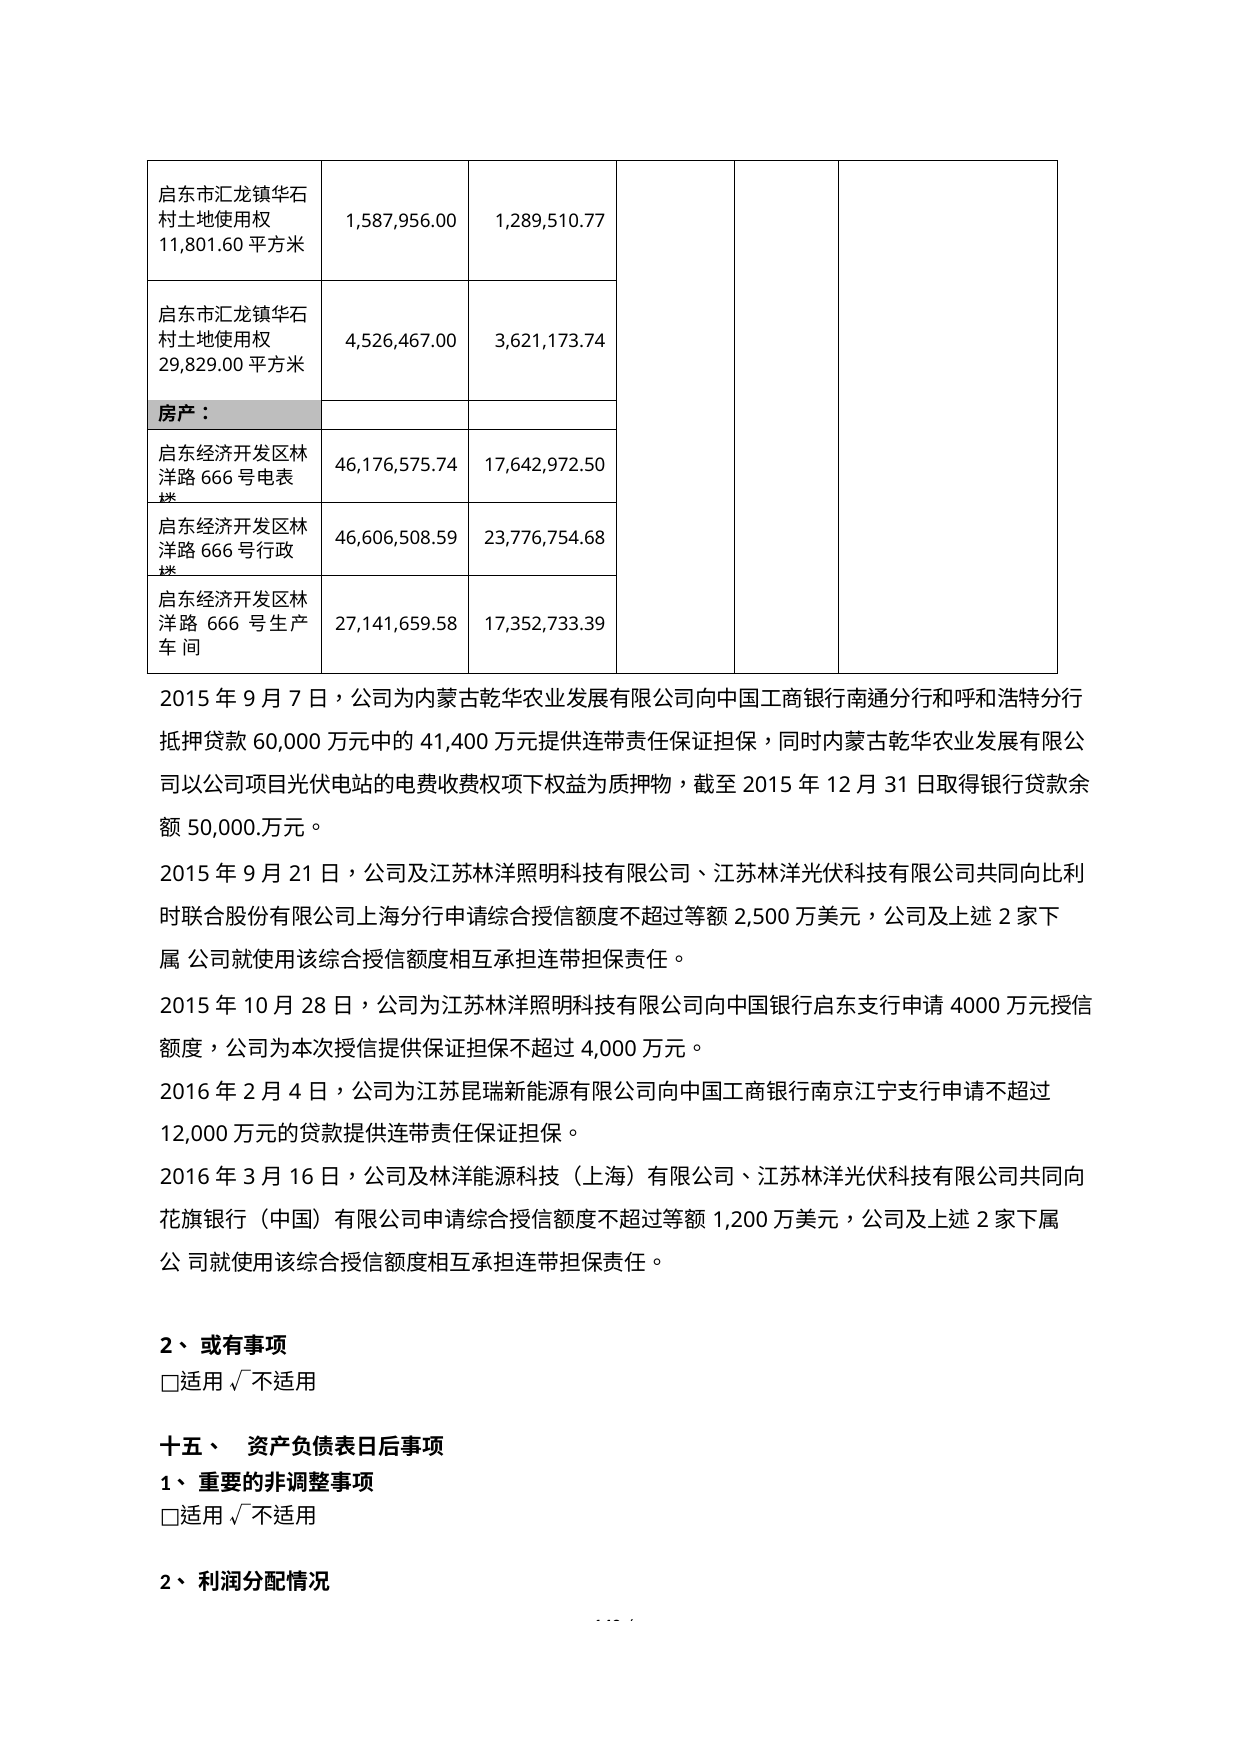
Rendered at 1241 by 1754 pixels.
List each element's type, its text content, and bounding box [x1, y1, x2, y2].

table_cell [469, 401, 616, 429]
subtitle 十五、 资产负债表日后事项 [159, 1431, 1073, 1461]
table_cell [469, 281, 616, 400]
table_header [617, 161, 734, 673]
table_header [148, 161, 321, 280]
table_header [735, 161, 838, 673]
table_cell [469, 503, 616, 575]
text 2016 年 3 月 16 日，公司及林洋能源科技（上海）有限公司、江苏林洋光伏科技有限公司共同向 [159, 1161, 1094, 1191]
text 2015 年 9 月 21 日，公司及江苏林洋照明科技有限公司、江苏林洋光伏科技有限公司共同向比利 [159, 858, 1094, 888]
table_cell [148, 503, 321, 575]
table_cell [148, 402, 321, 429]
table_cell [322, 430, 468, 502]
text □适用 √不适用 [159, 1366, 1073, 1396]
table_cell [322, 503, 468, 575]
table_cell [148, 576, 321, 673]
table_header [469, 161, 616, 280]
text 司以公司项目光伏电站的电费收费权项下权益为质押物，截至 2015 年 12 月 31 日取得银行贷款余 额 50,000.万元。 [159, 769, 1094, 842]
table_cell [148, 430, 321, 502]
text 额度，公司为本次授信提供保证担保不超过 4,000 万元。 [159, 1033, 1073, 1063]
text 时联合股份有限公司上海分行申请综合授信额度不超过等额 2,500 万美元，公司及上述 2 家下属 公司就使用该综合授信额度相互承担连带担保责任。 [159, 901, 1079, 974]
text 2016 年 2 月 4 日，公司为江苏昆瑞新能源有限公司向中国工商银行南京江宁支行申请不超过 [159, 1076, 1073, 1106]
text 12,000 万元的贷款提供连带责任保证担保。 [159, 1118, 1073, 1148]
text 抵押贷款 60,000 万元中的 41,400 万元提供连带责任保证担保，同时内蒙古乾华农业发展有限公 [159, 726, 1094, 756]
subtitle 2、 或有事项 [159, 1330, 1073, 1360]
text 花旗银行（中国）有限公司申请综合授信额度不超过等额 1,200 万美元，公司及上述 2 家下属公 司就使用该综合授信额度相互承担连带担保责任。 [159, 1204, 1079, 1277]
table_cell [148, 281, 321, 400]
subtitle 2、 利润分配情况 [159, 1566, 1073, 1596]
subtitle 1、 重要的非调整事项 [159, 1467, 1073, 1497]
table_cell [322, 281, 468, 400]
text 2015 年 10 月 28 日，公司为江苏林洋照明科技有限公司向中国银行启东支行申请 4000 万元授信 [159, 990, 1094, 1020]
text □适用 √不适用 [159, 1500, 1073, 1530]
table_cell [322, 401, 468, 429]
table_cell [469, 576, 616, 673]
text 2015 年 9 月 7 日，公司为内蒙古乾华农业发展有限公司向中国工商银行南通分行和呼和浩特分行 [159, 683, 1094, 713]
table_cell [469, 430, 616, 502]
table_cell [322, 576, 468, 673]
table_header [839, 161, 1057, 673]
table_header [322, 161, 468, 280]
